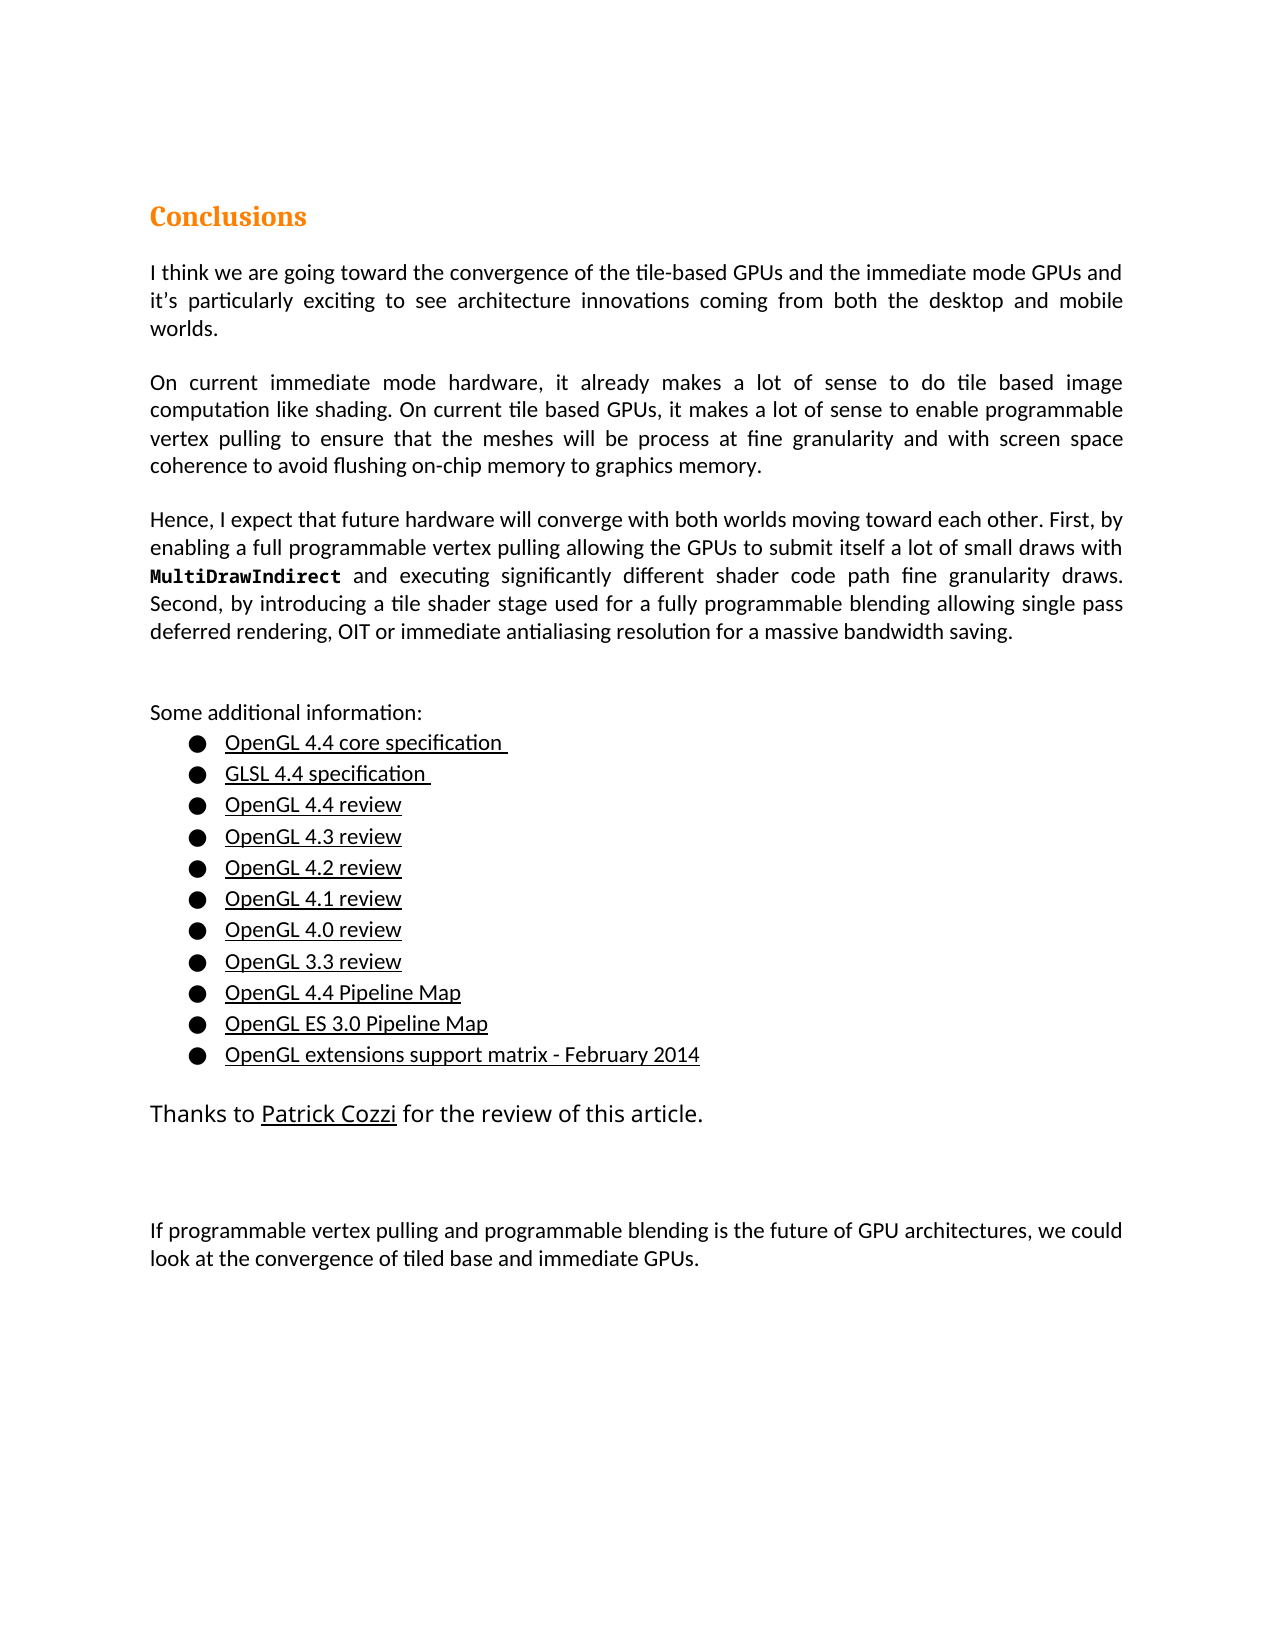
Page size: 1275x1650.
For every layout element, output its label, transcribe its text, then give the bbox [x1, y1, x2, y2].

list OpenGL 4.3 review [187, 819, 1125, 851]
text I think we are going toward the convergence of the tile-based GPUs and the immediate mode GPUs and it’s particularly exciting to see architecture innovations coming from both the desktop and mobile worlds. [150, 258, 1125, 343]
list OpenGL 4.1 review [187, 882, 1125, 913]
list OpenGL 4.0 review [187, 913, 1125, 944]
text On current immediate mode hardware, it already makes a lot of sense to do tile based image computation like shading. On current tile based GPUs, it makes a lot of sense to enable programmable vertex pulling to ensure that the meshes will be process at fine granularity and with screen space coherence to avoid flushing on-chip memory to graphics memory. [150, 368, 1125, 480]
text If programmable vertex pulling and programmable blending is the future of GPU architectures, we could look at the convergence of tiled base and immediate GPUs. [150, 1216, 1125, 1272]
list OpenGL 3.3 review [187, 944, 1125, 976]
list OpenGL ES 3.0 Pipeline Map [187, 1007, 1125, 1038]
list OpenGL extensions support matrix - February 2014 [187, 1038, 1125, 1069]
list OpenGL 4.4 review [187, 788, 1125, 819]
list OpenGL 4.4 core specification [187, 726, 1125, 757]
text Some additional information: [150, 698, 1125, 726]
list GLSL 4.4 specification [187, 757, 1125, 788]
list OpenGL 4.4 Pipeline Map [187, 976, 1125, 1007]
text Hence, I expect that future hardware will converge with both worlds moving toward each other. First, by enabling a full programmable vertex pulling allowing the GPUs to submit itself a lot of small draws with MultiDrawIndirect and executing significantly different shader code path fine granularity draws. Second, by introducing a tile shader stage used for a fully programmable blending allowing single pass deferred rendering, OIT or immediate antialiasing resolution for a massive bandwidth saving. [150, 505, 1125, 645]
text Thanks to Patrick Cozzi for the review of this article. [150, 1098, 1125, 1129]
subtitle Conclusions [150, 200, 1125, 233]
list OpenGL 4.2 review [187, 851, 1125, 882]
